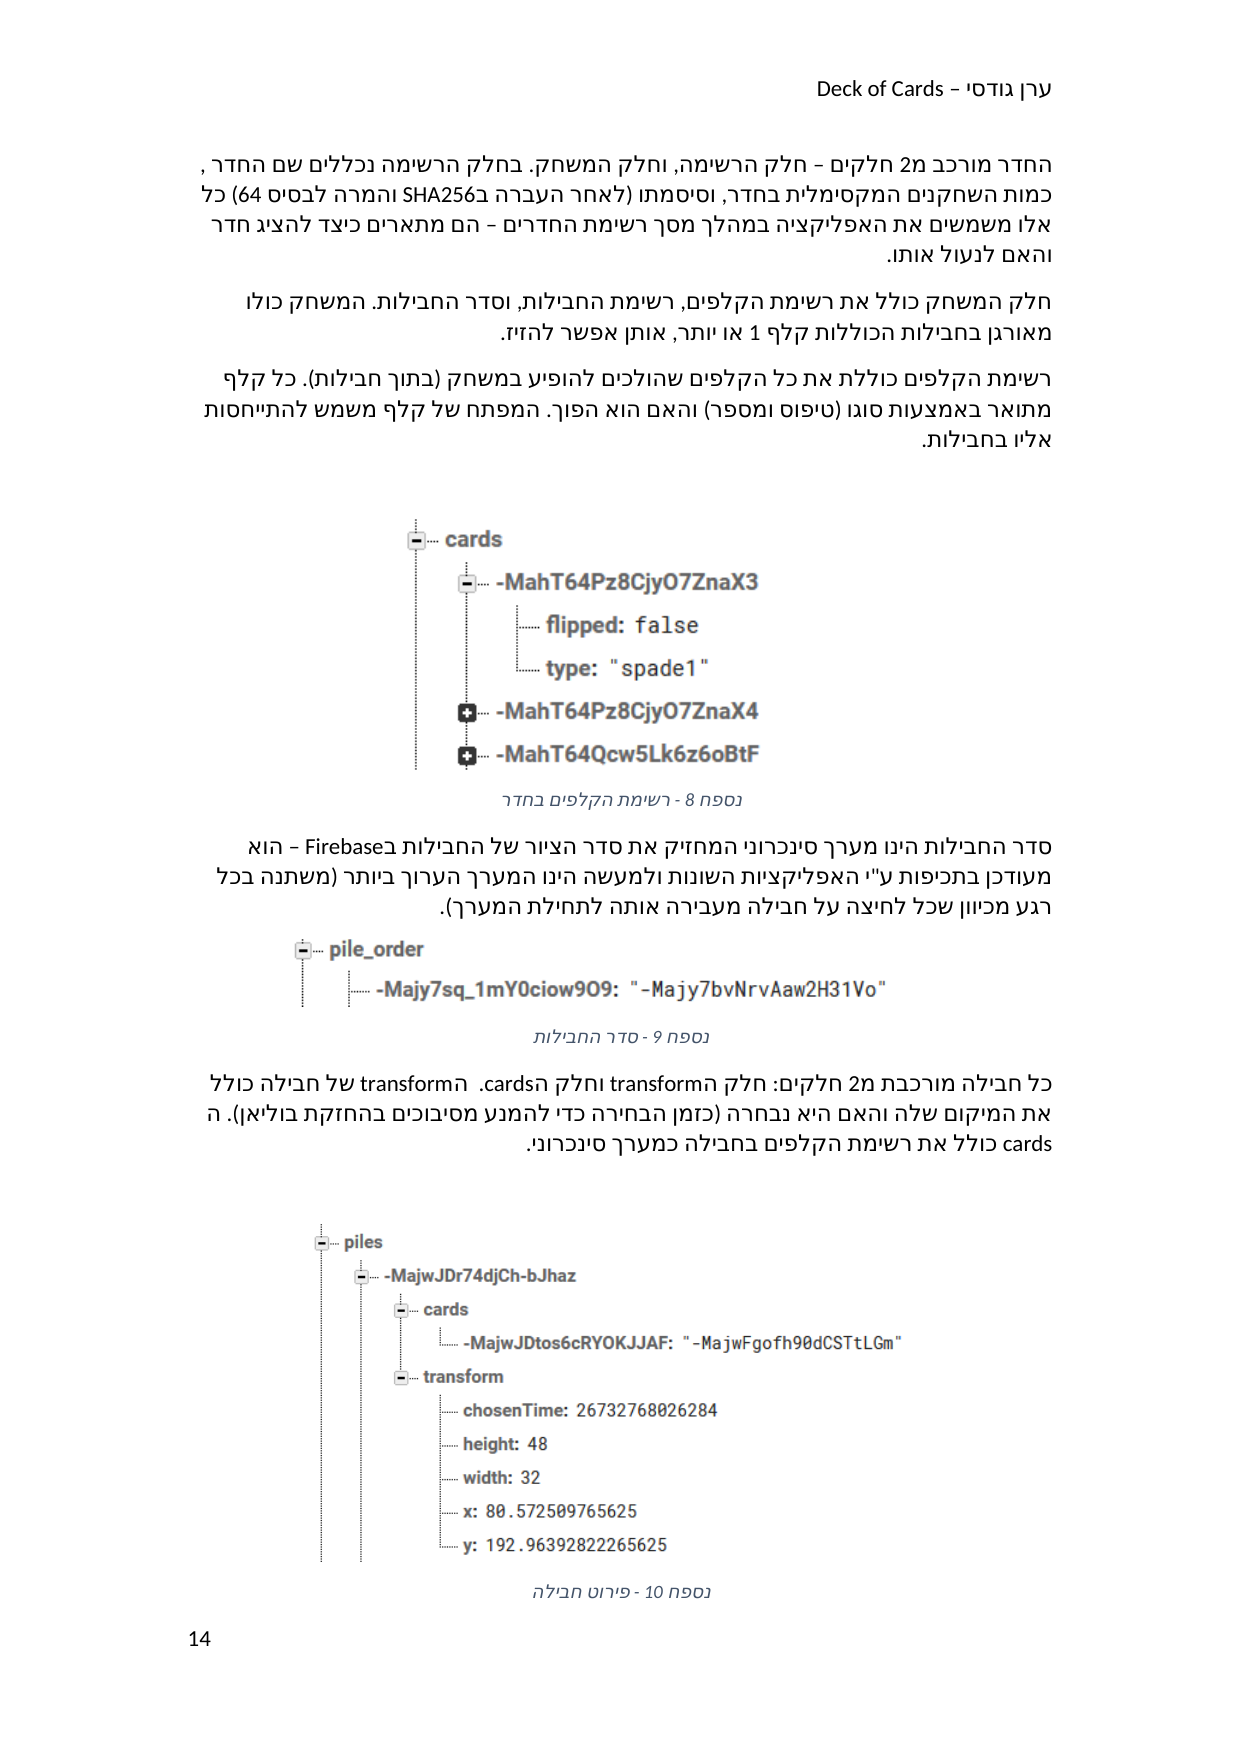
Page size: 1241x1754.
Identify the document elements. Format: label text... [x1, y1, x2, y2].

text סדר החבילות הינו מערך סינכרוני המחזיק את סדר הציור של החבילות בFirebase – הוא מעודכן בתכיפות ע"י האפליקציות השונות ולמעשה הינו המערך הערוך ביותר (משתנה בכל רגע מכיוון שכל לחיצה על חבילה מעבירה אותה לתחילת המערך). [187, 832, 1053, 920]
picture [397, 518, 843, 770]
picture [310, 1223, 930, 1562]
text החדר מורכב מ2 חלקים – חלק הרשימה, וחלק המשחק. בחלק הרשימה נכללים שם החדר , כמות השחקנים המקסימלית בחדר, וסיסמתו (לאחר העברה בSHA256 והמרה לבסיס 64) כל אלו משמשים את האפליקציה במהלך מסך רשימת החדרים – הם מתארים כיצד להציג חדר והאם לנעול אותו. [187, 150, 1053, 269]
text חלק המשחק כולל את רשימת הקלפים, רשימת החבילות, וסדר החבילות. המשחק כולו מאורגן בחבילות הכוללות קלף 1 או יותר, אותן אפשר להזיז. [187, 287, 1053, 346]
text כל חבילה מורכבת מ2 חלקים: חלק הtransform וחלק הcards. הtransform של חבילה כולל את המיקום שלה והאם היא נבחרה (כזמן הבחירה כדי להמנע מסיבוכים בהחזקת בוליאן). הcards כולל את רשימת הקלפים בחבילה כמערך סינכרוני. [187, 1069, 1053, 1157]
picture [288, 939, 951, 1007]
text רשימת הקלפים כוללת את כל הקלפים שהולכים להופיע במשחק (בתוך חבילות). כל קלף מתואר באמצעות סוגו (טיפוס ומספר) והאם הוא הפוך. המפתח של קלף משמש להתייחסות אליו בחבילות. [187, 364, 1053, 453]
